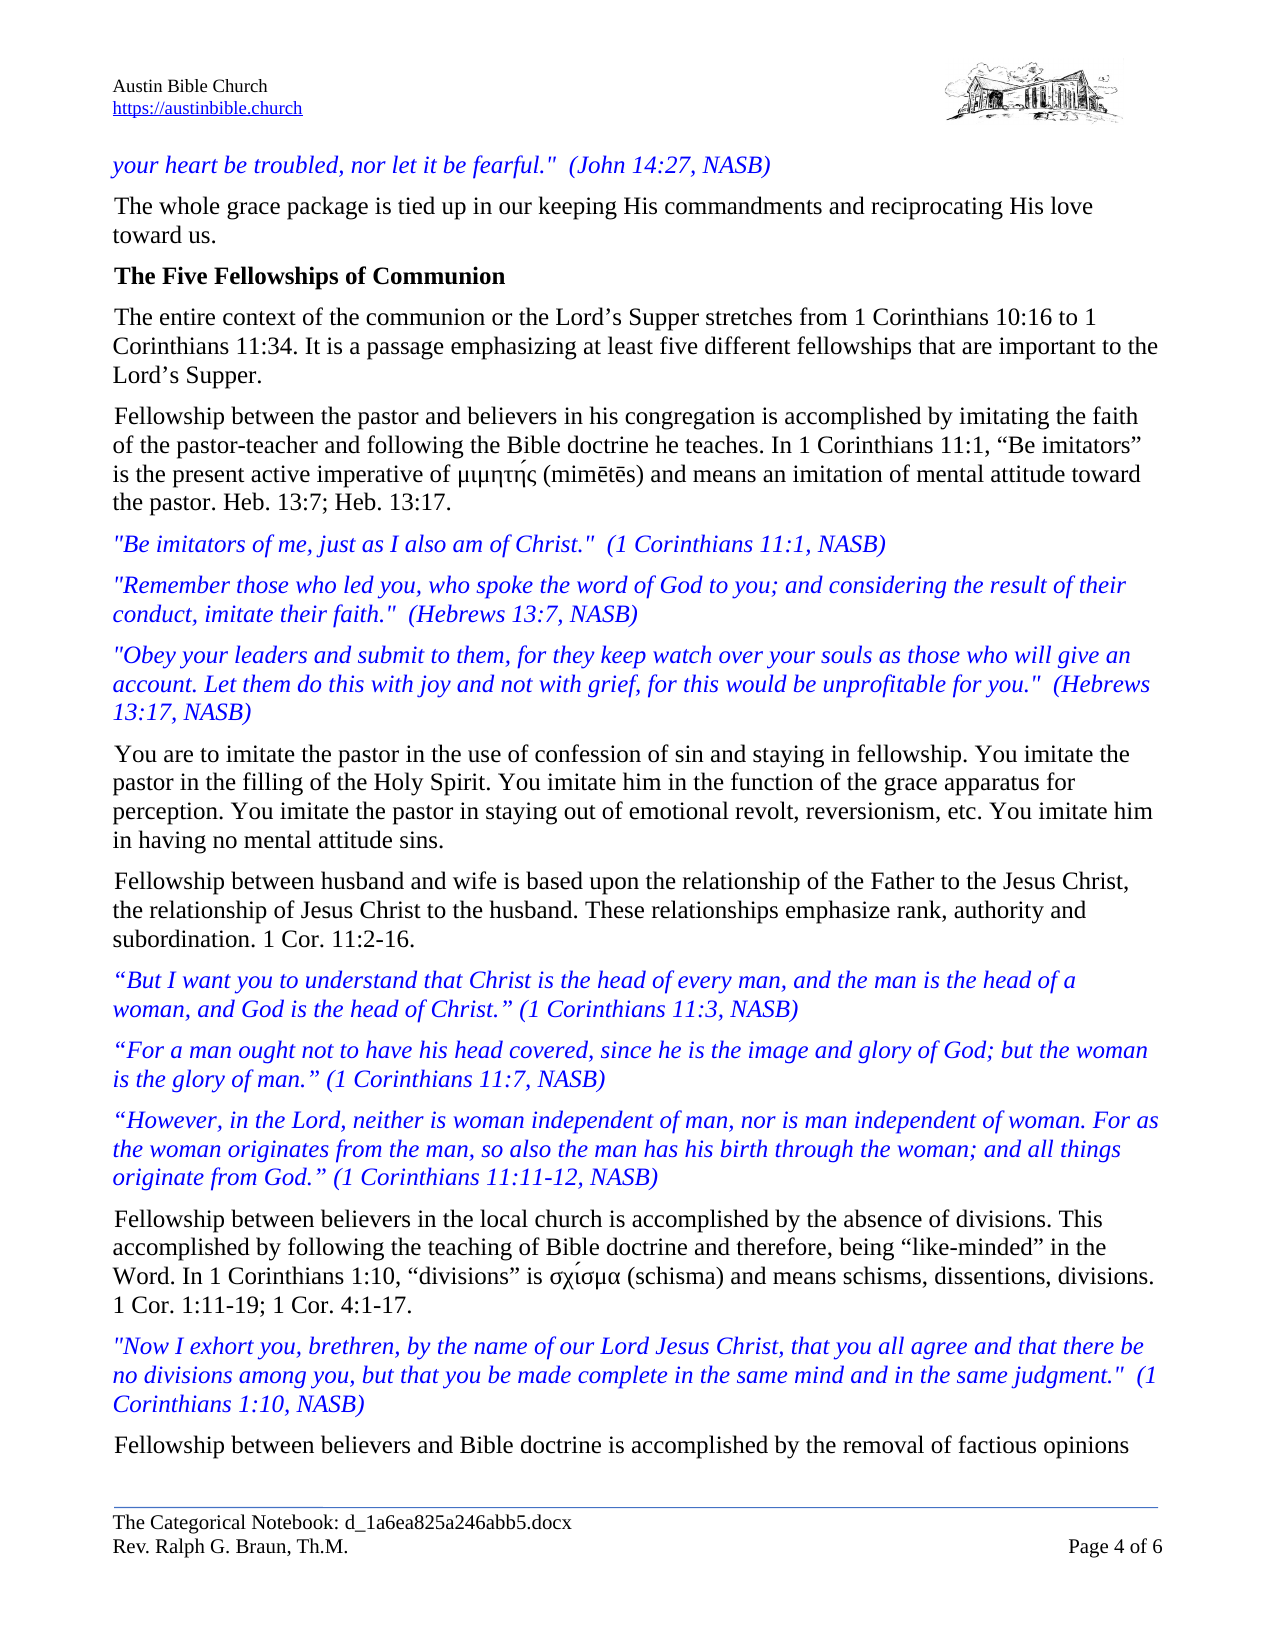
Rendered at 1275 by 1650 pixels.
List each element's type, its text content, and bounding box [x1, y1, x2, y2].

text The entire context of the communion or the Lord’s Supper stretches from 1 Corinthians 10:16 to 1 Corinthians 11:34. It is a passage emphasizing at least five different fellowships that are important to the Lord’s Supper. [112, 302, 1162, 389]
text "Now I exhort you, brethren, by the name of our Lord Jesus Christ, that you all agree and that there be no divisions among you, but that you be made complete in the same mind and in the same judgment." (1 Corinthians 1:10, NASB) [112, 1331, 1162, 1417]
text “But I want you to understand that Christ is the head of every man, and the man is the head of a woman, and God is the head of Christ.” (1 Corinthians 11:3, NASB) [112, 965, 1162, 1022]
text Fellowship between the pastor and believers in his congregation is accomplished by imitating the faith of the pastor-teacher and following the Bible doctrine he teaches. In 1 Corinthians 11:1, “Be imitators” is the present active imperative of μιμητής (mimētēs) and means an imitation of mental attitude toward the pastor. Heb. 13:7; Heb. 13:17. [112, 401, 1162, 516]
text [112, 1430, 1162, 1459]
text The Five Fellowships of Communion [112, 261, 1162, 290]
text Fellowship between husband and wife is based upon the relationship of the Father to the Jesus Christ, the relationship of Jesus Christ to the husband. These relationships emphasize rank, authority and subordination. 1 Cor. 11:2-16. [112, 866, 1162, 952]
text Fellowship between believers in the local church is accomplished by the absence of divisions. This accomplished by following the teaching of Bible doctrine and therefore, being “like-minded” in the Word. In 1 Corinthians 1:10, “divisions” is σχίσμα (schisma) and means schisms, dissentions, divisions. 1 Cor. 1:11-19; 1 Cor. 4:1-17. [112, 1204, 1162, 1319]
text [112, 150, 1162, 179]
text “However, in the Lord, neither is woman independent of man, nor is man independent of woman. For as the woman originates from the man, so also the man has his birth through the woman; and all things originate from God.” (1 Corinthians 11:11-12, NASB) [112, 1105, 1162, 1191]
text You are to imitate the pastor in the use of confession of sin and staying in fellowship. You imitate the pastor in the filling of the Holy Spirit. You imitate him in the function of the grace apparatus for perception. You imitate the pastor in staying out of emotional revolt, reversionism, etc. You imitate him in having no mental attitude sins. [112, 739, 1162, 854]
picture [944, 58, 1124, 125]
text "Be imitators of me, just as I also am of Christ." (1 Corinthians 11:1, NASB) [112, 529, 1162, 557]
text The whole grace package is tied up in our keeping His commandments and reciprocating His love toward us. [112, 191, 1162, 249]
text “For a man ought not to have his head covered, since he is the image and glory of God; but the woman is the glory of man.” (1 Corinthians 11:7, NASB) [112, 1035, 1162, 1092]
text "Obey your leaders and submit to them, for they keep watch over your souls as those who will give an account. Let them do this with joy and not with grief, for this would be unprofitable for you." (Hebrews 13:17, NASB) [112, 640, 1162, 726]
text "Remember those who led you, who spoke the word of God to you; and considering the result of their conduct, imitate their faith." (Hebrews 13:7, NASB) [112, 570, 1162, 627]
